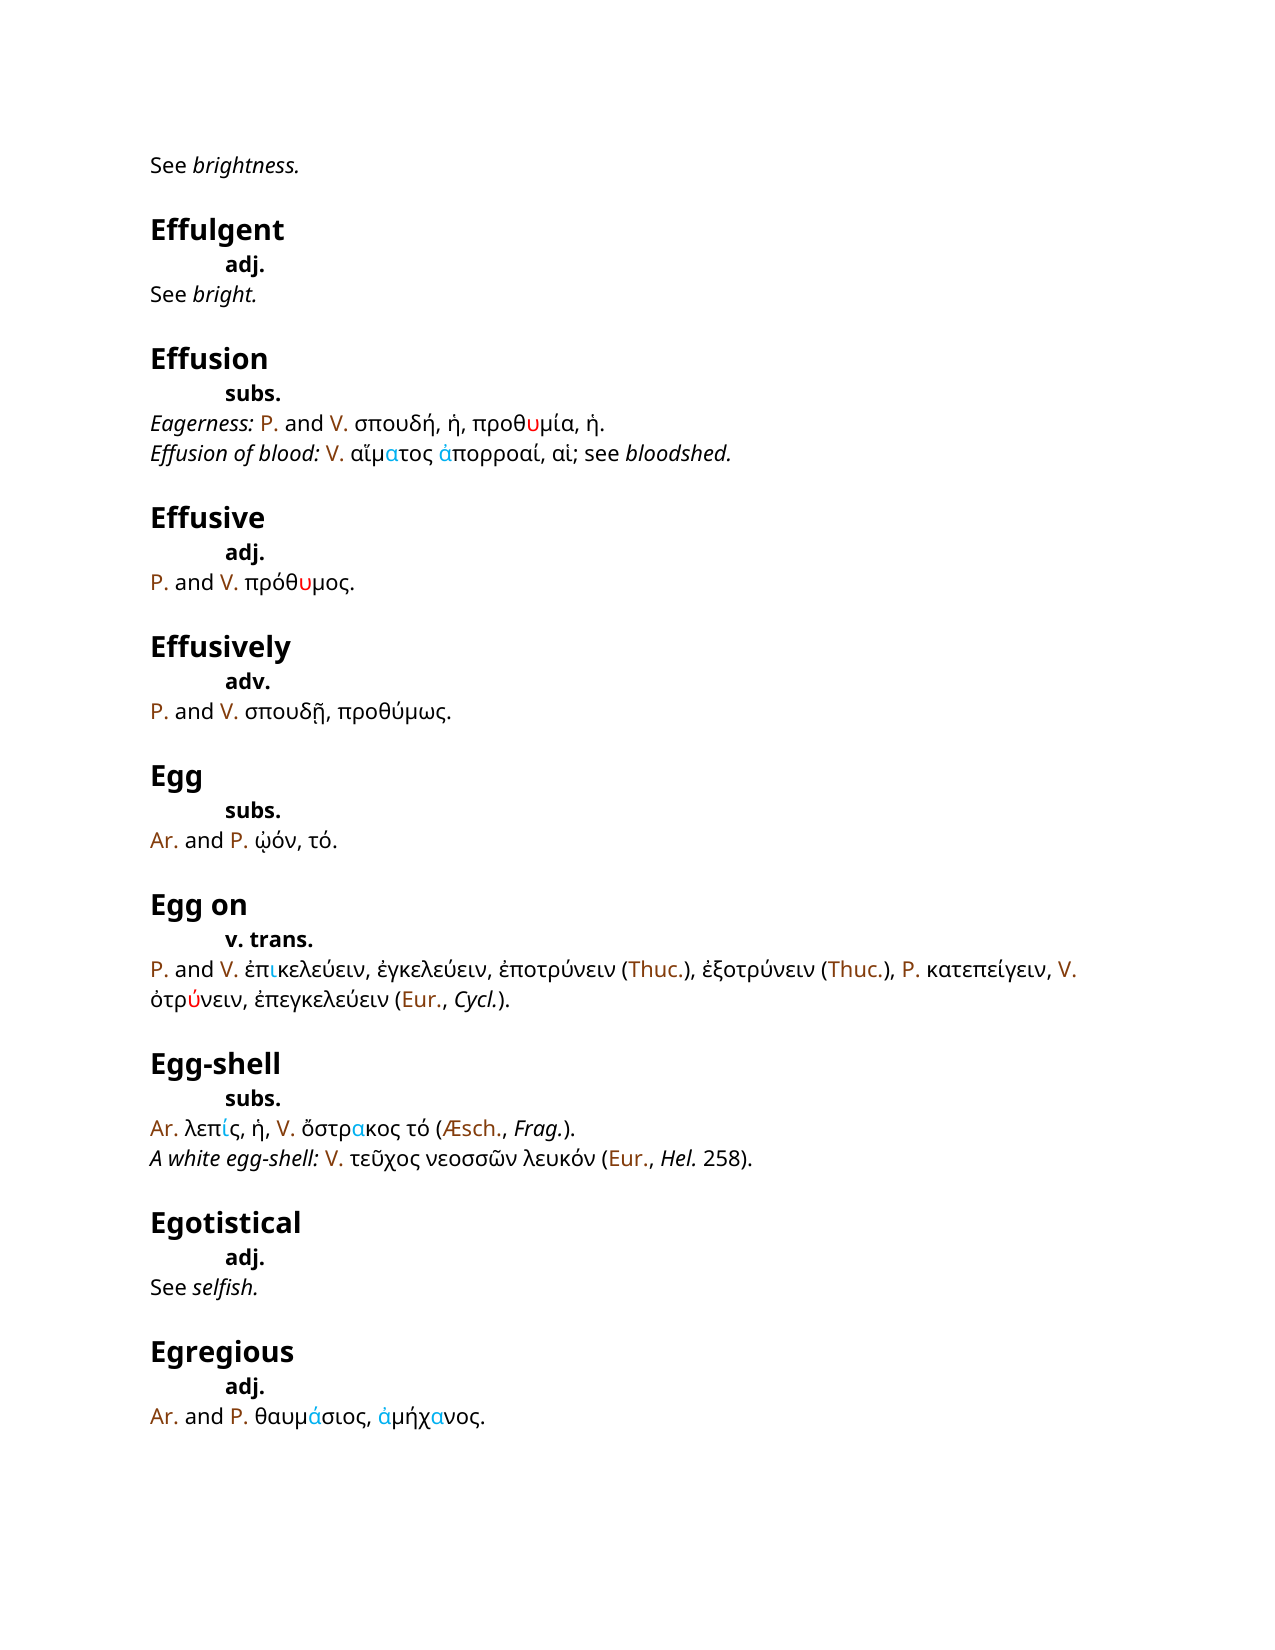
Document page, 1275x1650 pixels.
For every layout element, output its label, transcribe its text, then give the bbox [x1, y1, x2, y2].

text P. and V. σπουδῇ, προθύμως. [150, 696, 1125, 726]
text Ar. λεπίς, ἡ, V. ὄστρακος τό (Æsch., Frag.). [150, 1113, 1125, 1143]
text Egotistical adj. [150, 1202, 1125, 1272]
text Effusion of blood: V. αἵματος ἀπορροαί, αἱ; see bloodshed. [150, 438, 1125, 468]
text See selfish. [150, 1272, 1125, 1302]
text Eagerness: P. and V. σπουδή, ἡ, προθυμία, ἡ. [150, 408, 1125, 438]
text Ar. and P. θαυμάσιος, ἀμήχανος. [150, 1401, 1125, 1431]
text P. and V. πρόθυμος. [150, 567, 1125, 597]
text Effusively adv. [150, 627, 1125, 696]
text Effusive adj. [150, 497, 1125, 567]
text A white egg-shell: V. τεῦχος νεοσσῶν λευκόν (Eur., Hel. 258). [150, 1143, 1125, 1173]
text Egg subs. [150, 756, 1125, 825]
text Egregious adj. [150, 1331, 1125, 1401]
text Egg on v. trans. [150, 885, 1125, 954]
text P. and V. ἐπικελεύειν, ἐγκελεύειν, ἐποτρύνειν (Thuc.), ἐξοτρύνειν (Thuc.), P. κατεπείγειν, V. ὀτρύνειν, ἐπεγκελεύειν (Eur., Cycl.). [150, 954, 1125, 1014]
text See bright. [150, 279, 1125, 309]
text Ar. and P. ᾠόν, τό. [150, 825, 1125, 855]
text Effulgent adj. [150, 209, 1125, 279]
text Egg-shell subs. [150, 1043, 1125, 1113]
text Effusion subs. [150, 339, 1125, 408]
text See brightness. [150, 150, 1125, 180]
